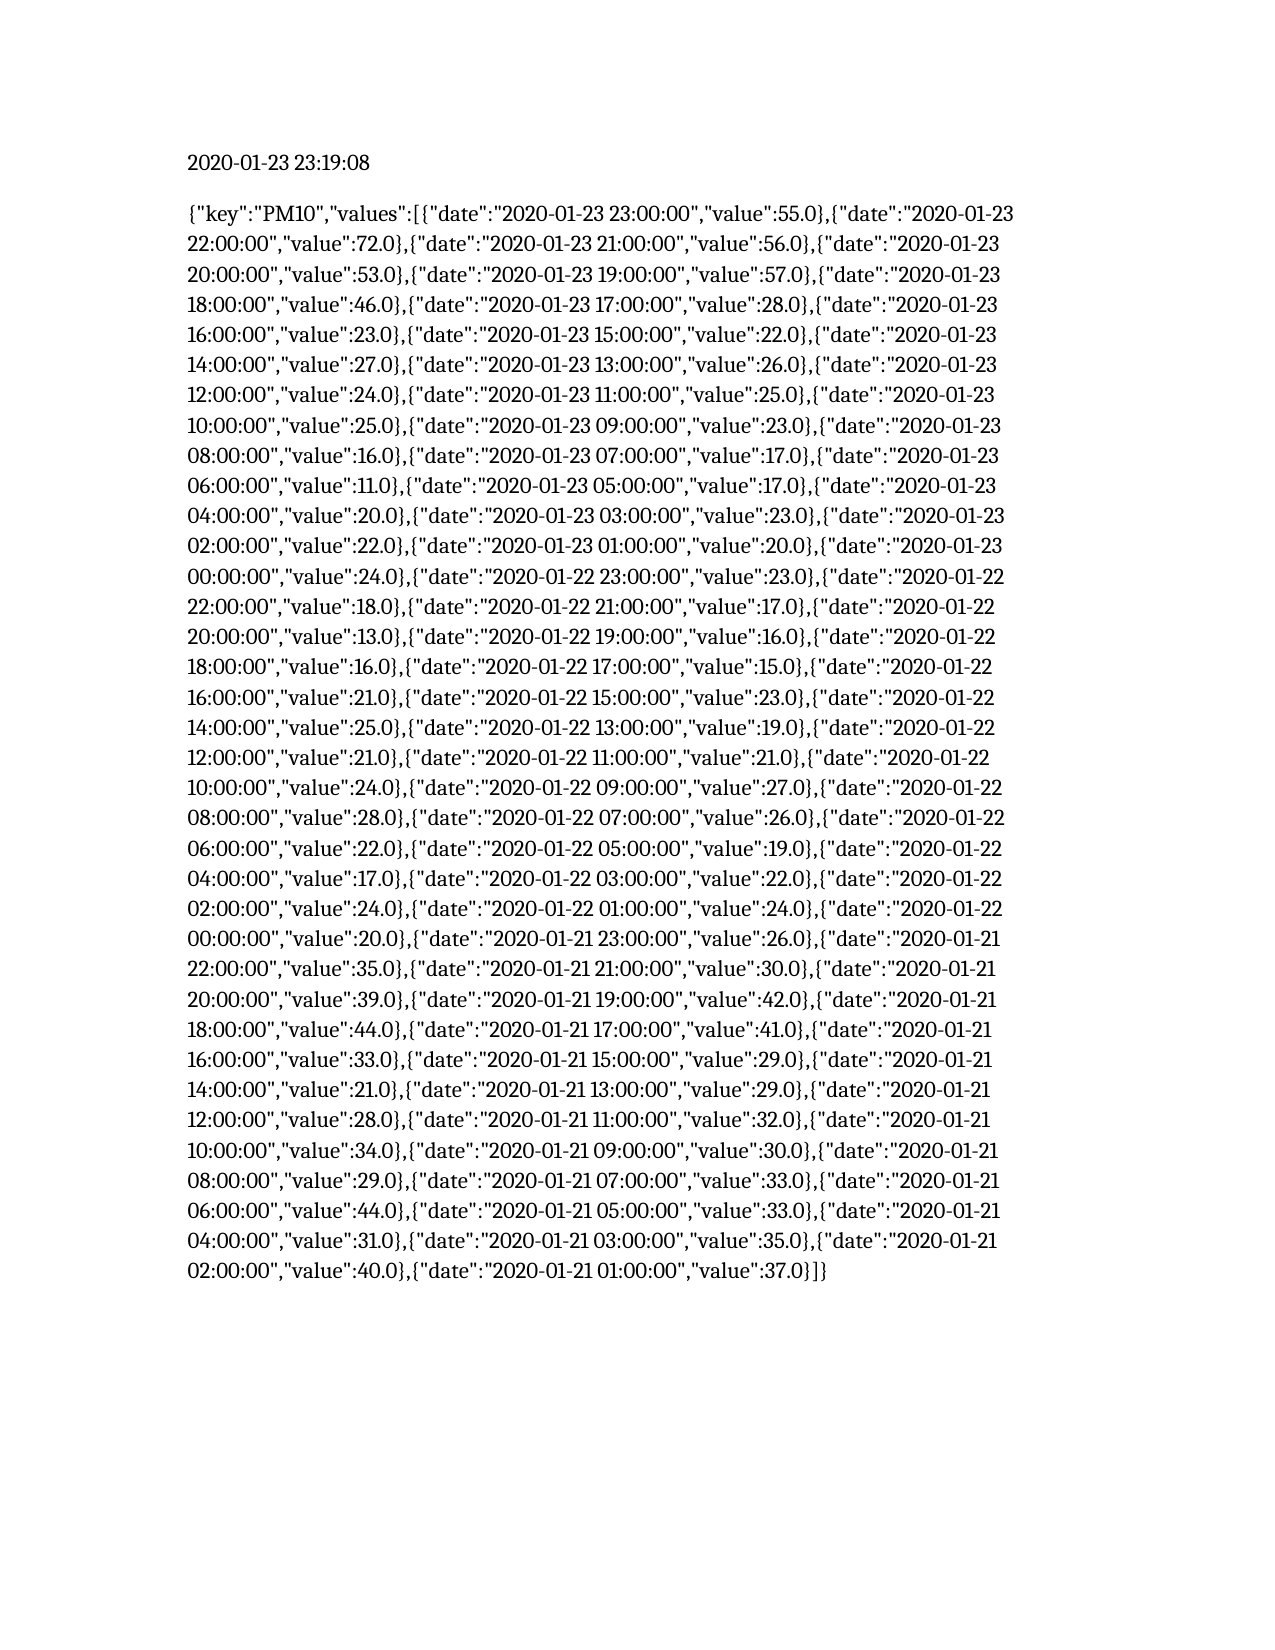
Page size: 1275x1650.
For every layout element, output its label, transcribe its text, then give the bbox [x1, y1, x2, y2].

text 2020-01-23 23:19:08 [187, 150, 1087, 176]
text {"key":"PM10","values":[{"date":"2020-01-23 23:00:00","value":55.0},{"date":"2020-01-23 22:00:00","value":72.0},{"date":"2020-01-23 21:00:00","value":56.0},{"date":"2020-01-23 20:00:00","value":53.0},{"date":"2020-01-23 19:00:00","value":57.0},{"date":"2020-01-23 18:00:00","value":46.0},{"date":"2020-01-23 17:00:00","value":28.0},{"date":"2020-01-23 16:00:00","value":23.0},{"date":"2020-01-23 15:00:00","value":22.0},{"date":"2020-01-23 14:00:00","value":27.0},{"date":"2020-01-23 13:00:00","value":26.0},{"date":"2020-01-23 12:00:00","value":24.0},{"date":"2020-01-23 11:00:00","value":25.0},{"date":"2020-01-23 10:00:00","value":25.0},{"date":"2020-01-23 09:00:00","value":23.0},{"date":"2020-01-23 08:00:00","value":16.0},{"date":"2020-01-23 07:00:00","value":17.0},{"date":"2020-01-23 06:00:00","value":11.0},{"date":"2020-01-23 05:00:00","value":17.0},{"date":"2020-01-23 04:00:00","value":20.0},{"date":"2020-01-23 03:00:00","value":23.0},{"date":"2020-01-23 02:00:00","value":22.0},{"date":"2020-01-23 01:00:00","value":20.0},{"date":"2020-01-23 00:00:00","value":24.0},{"date":"2020-01-22 23:00:00","value":23.0},{"date":"2020-01-22 22:00:00","value":18.0},{"date":"2020-01-22 21:00:00","value":17.0},{"date":"2020-01-22 20:00:00","value":13.0},{"date":"2020-01-22 19:00:00","value":16.0},{"date":"2020-01-22 18:00:00","value":16.0},{"date":"2020-01-22 17:00:00","value":15.0},{"date":"2020-01-22 16:00:00","value":21.0},{"date":"2020-01-22 15:00:00","value":23.0},{"date":"2020-01-22 14:00:00","value":25.0},{"date":"2020-01-22 13:00:00","value":19.0},{"date":"2020-01-22 12:00:00","value":21.0},{"date":"2020-01-22 11:00:00","value":21.0},{"date":"2020-01-22 10:00:00","value":24.0},{"date":"2020-01-22 09:00:00","value":27.0},{"date":"2020-01-22 08:00:00","value":28.0},{"date":"2020-01-22 07:00:00","value":26.0},{"date":"2020-01-22 06:00:00","value":22.0},{"date":"2020-01-22 05:00:00","value":19.0},{"date":"2020-01-22 04:00:00","value":17.0},{"date":"2020-01-22 03:00:00","value":22.0},{"date":"2020-01-22 02:00:00","value":24.0},{"date":"2020-01-22 01:00:00","value":24.0},{"date":"2020-01-22 00:00:00","value":20.0},{"date":"2020-01-21 23:00:00","value":26.0},{"date":"2020-01-21 22:00:00","value":35.0},{"date":"2020-01-21 21:00:00","value":30.0},{"date":"2020-01-21 20:00:00","value":39.0},{"date":"2020-01-21 19:00:00","value":42.0},{"date":"2020-01-21 18:00:00","value":44.0},{"date":"2020-01-21 17:00:00","value":41.0},{"date":"2020-01-21 16:00:00","value":33.0},{"date":"2020-01-21 15:00:00","value":29.0},{"date":"2020-01-21 14:00:00","value":21.0},{"date":"2020-01-21 13:00:00","value":29.0},{"date":"2020-01-21 12:00:00","value":28.0},{"date":"2020-01-21 11:00:00","value":32.0},{"date":"2020-01-21 10:00:00","value":34.0},{"date":"2020-01-21 09:00:00","value":30.0},{"date":"2020-01-21 08:00:00","value":29.0},{"date":"2020-01-21 07:00:00","value":33.0},{"date":"2020-01-21 06:00:00","value":44.0},{"date":"2020-01-21 05:00:00","value":33.0},{"date":"2020-01-21 04:00:00","value":31.0},{"date":"2020-01-21 03:00:00","value":35.0},{"date":"2020-01-21 02:00:00","value":40.0},{"date":"2020-01-21 01:00:00","value":37.0}]} [187, 201, 1087, 1285]
